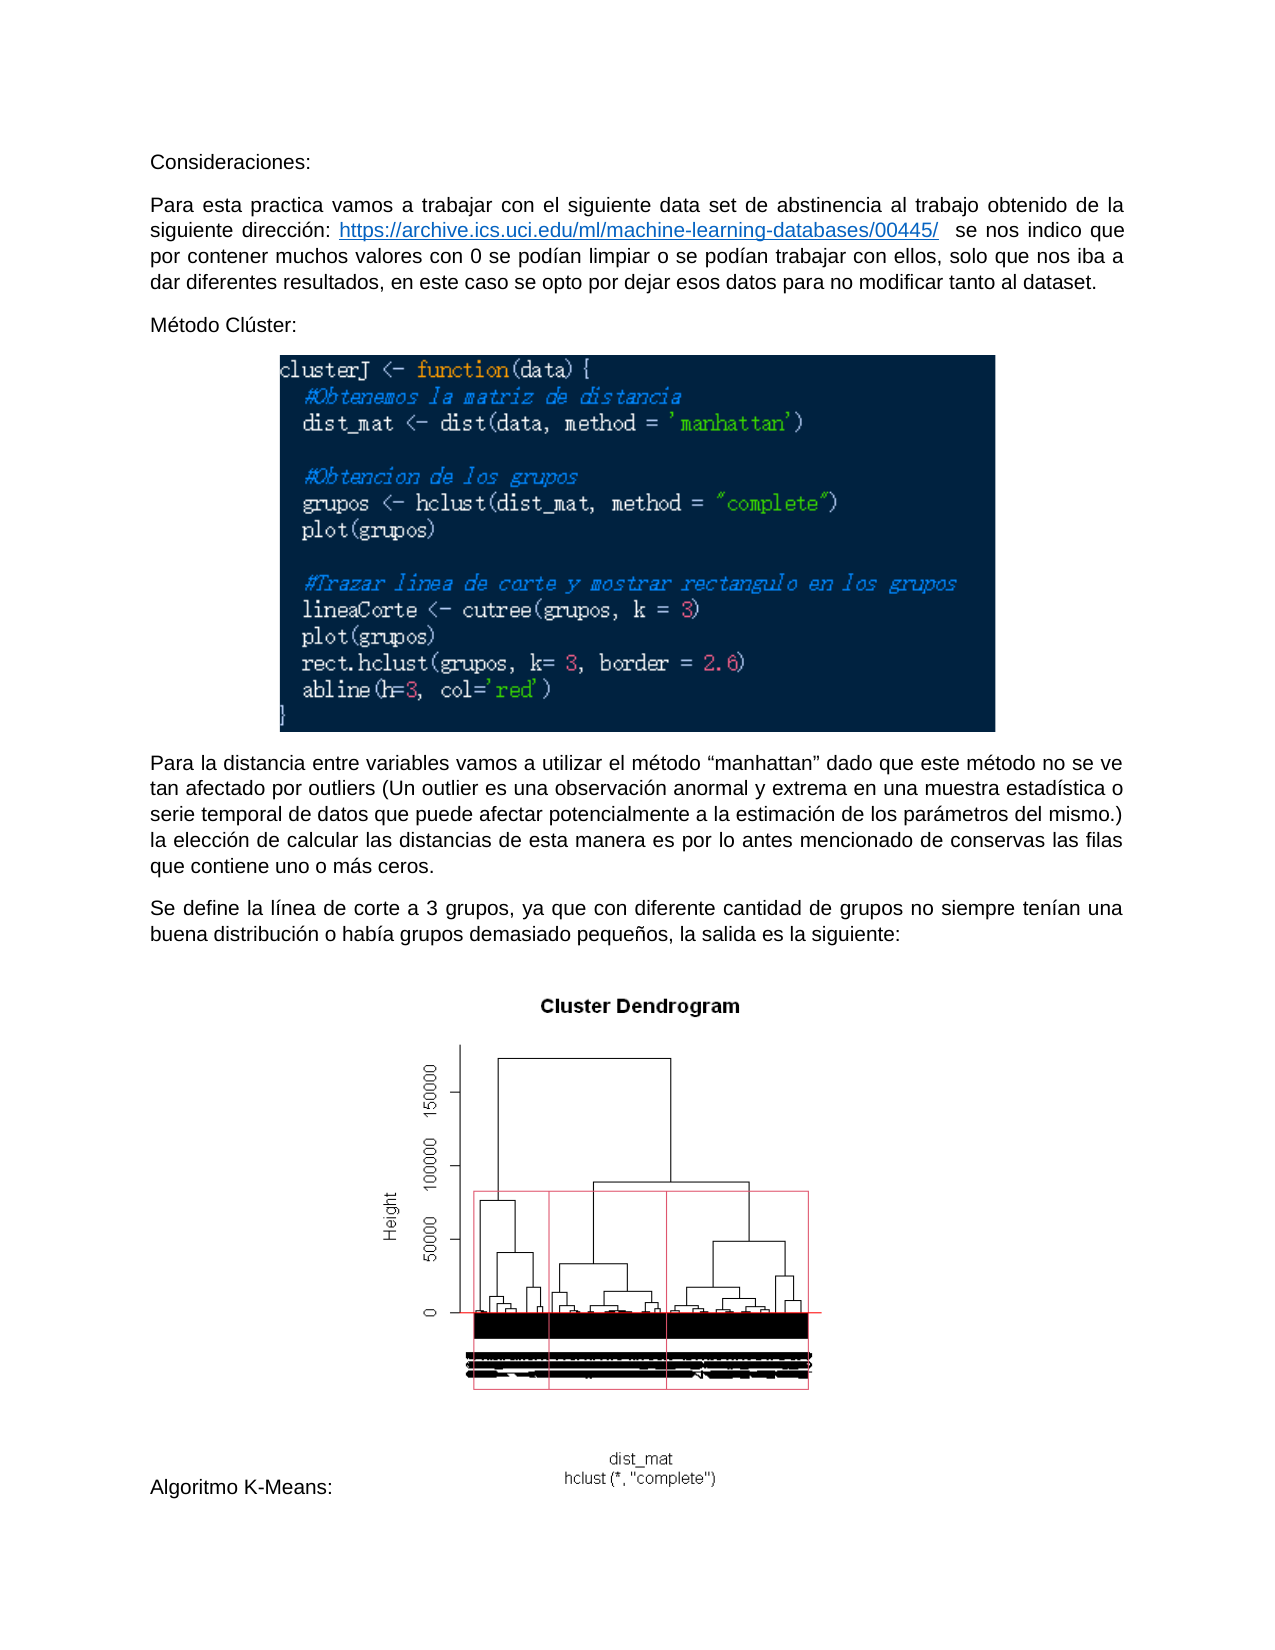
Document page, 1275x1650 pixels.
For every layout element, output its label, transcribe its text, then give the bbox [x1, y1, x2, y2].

text Método Clúster: [150, 312, 1125, 336]
text Consideraciones: [150, 150, 1125, 174]
text Se define la línea de corte a 3 grupos, ya que con diferente cantidad de grupos no siempre tenían una buena distribución o había grupos demasiado pequeños, la salida es la siguiente: [150, 896, 1125, 946]
text Para la distancia entre variables vamos a utilizar el método “manhattan” dado que este método no se ve tan afectado por outliers (Un outlier es una observación anormal y extrema en una muestra estadística o serie temporal de datos que puede afectar potencialmente a la estimación de los parámetros del mismo.) la elección de calcular las distancias de esta manera es por lo antes mencionado de conservas las filas que contiene uno o más ceros. [150, 750, 1125, 878]
text Para esta practica vamos a trabajar con el siguiente data set de abstinencia al trabajo obtenido de la siguiente dirección: https://archive.ics.uci.edu/ml/machine-learning-databases/00445/ se nos indico que por contener muchos valores con 0 se podían limpiar o se podían trabajar con ellos, solo que nos iba a dar diferentes resultados, en este caso se opto por dejar esos datos para no modificar tanto al dataset. [150, 192, 1125, 294]
text Algoritmo K-Means: [150, 1474, 1125, 1498]
picture [377, 966, 864, 1489]
picture [279, 355, 996, 732]
